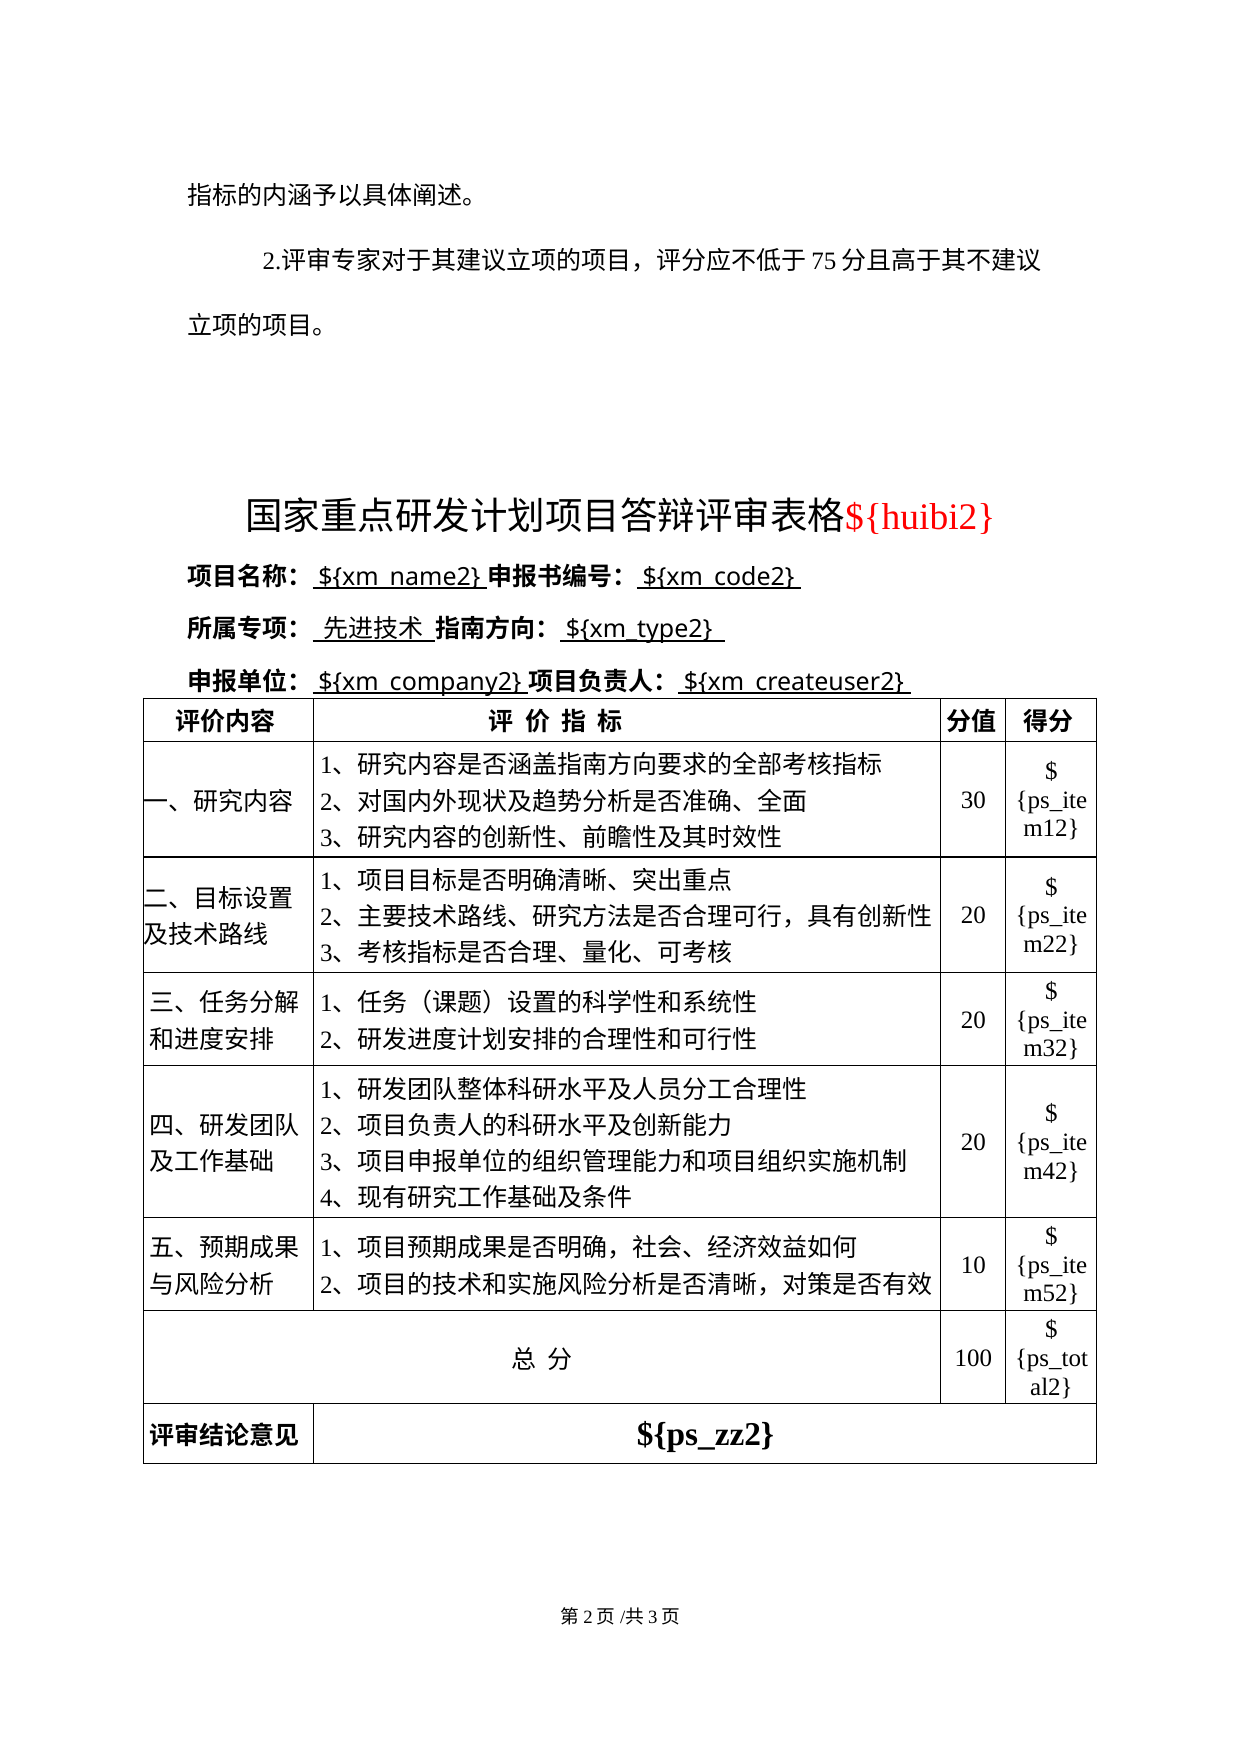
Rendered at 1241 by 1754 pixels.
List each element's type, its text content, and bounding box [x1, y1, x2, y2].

table_cell ${ps_zz2} [314, 1404, 1096, 1463]
table_cell 30 [941, 742, 1005, 856]
table_cell 总 分 [144, 1311, 940, 1403]
table_cell 1、任务（课题）设置的科学性和系统性 2、研发进度计划安排的合理性和可行性 [314, 973, 940, 1065]
table_cell 1、项目目标是否明确清晰、突出重点 2、主要技术路线、研究方法是否合理可行，具有创新性 3、考核指标是否合理、量化、可考核 [314, 858, 940, 972]
text 所属专项： 先进技术 指南方向： ${xm_type2} [187, 609, 1053, 645]
table_cell 三、任务分解和进度安排 [144, 973, 313, 1065]
table_cell ${ps_item52} [1006, 1218, 1096, 1310]
table_cell 1、研究内容是否涵盖指南方向要求的全部考核指标 2、对国内外现状及趋势分析是否准确、全面 3、研究内容的创新性、前瞻性及其时效性 [314, 742, 940, 856]
table_cell 100 [941, 1311, 1005, 1403]
table_cell ${ps_item32} [1006, 973, 1096, 1065]
table_cell ${ps_item42} [1006, 1066, 1096, 1217]
table_cell 1、项目预期成果是否明确，社会、经济效益如何 2、项目的技术和实施风险分析是否清晰，对策是否有效 [314, 1218, 940, 1310]
text 项目名称： ${xm_name2} 申报书编号： ${xm_code2} [187, 556, 1053, 593]
text 2.评审专家对于其建议立项的项目，评分应不低于75分且高于其不建议立项的项目。 [187, 226, 1053, 356]
table_header 评 价 指 标 [314, 699, 940, 741]
table_cell 20 [941, 858, 1005, 972]
table_header 得分 [1006, 699, 1096, 741]
table_cell ${ps_item12} [1006, 742, 1096, 856]
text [187, 161, 1053, 226]
table_header 分值 [941, 699, 1005, 741]
table_cell ${ps_item22} [1006, 858, 1096, 972]
table_cell 评审结论意见 [144, 1404, 313, 1463]
table_cell 五、预期成果与风险分析 [144, 1218, 313, 1310]
table_cell 一、研究内容 [144, 742, 313, 856]
text 申报单位： ${xm_company2} 项目负责人： ${xm_createuser2} [187, 661, 1053, 698]
table_cell 20 [941, 973, 1005, 1065]
table_cell 二、目标设置及技术路线 [144, 858, 313, 972]
table_header 评价内容 [144, 699, 313, 741]
table_cell 20 [941, 1066, 1005, 1217]
table_cell ${ps_total2} [1006, 1311, 1096, 1403]
table_cell 10 [941, 1218, 1005, 1310]
table_cell 四、研发团队及工作基础 [144, 1066, 313, 1217]
table_cell 1、研发团队整体科研水平及人员分工合理性 2、项目负责人的科研水平及创新能力 3、项目申报单位的组织管理能力和项目组织实施机制 4、现有研究工作基础及条件 [314, 1066, 940, 1217]
text 国家重点研发计划项目答辩评审表格${huibi2} [187, 486, 1053, 540]
